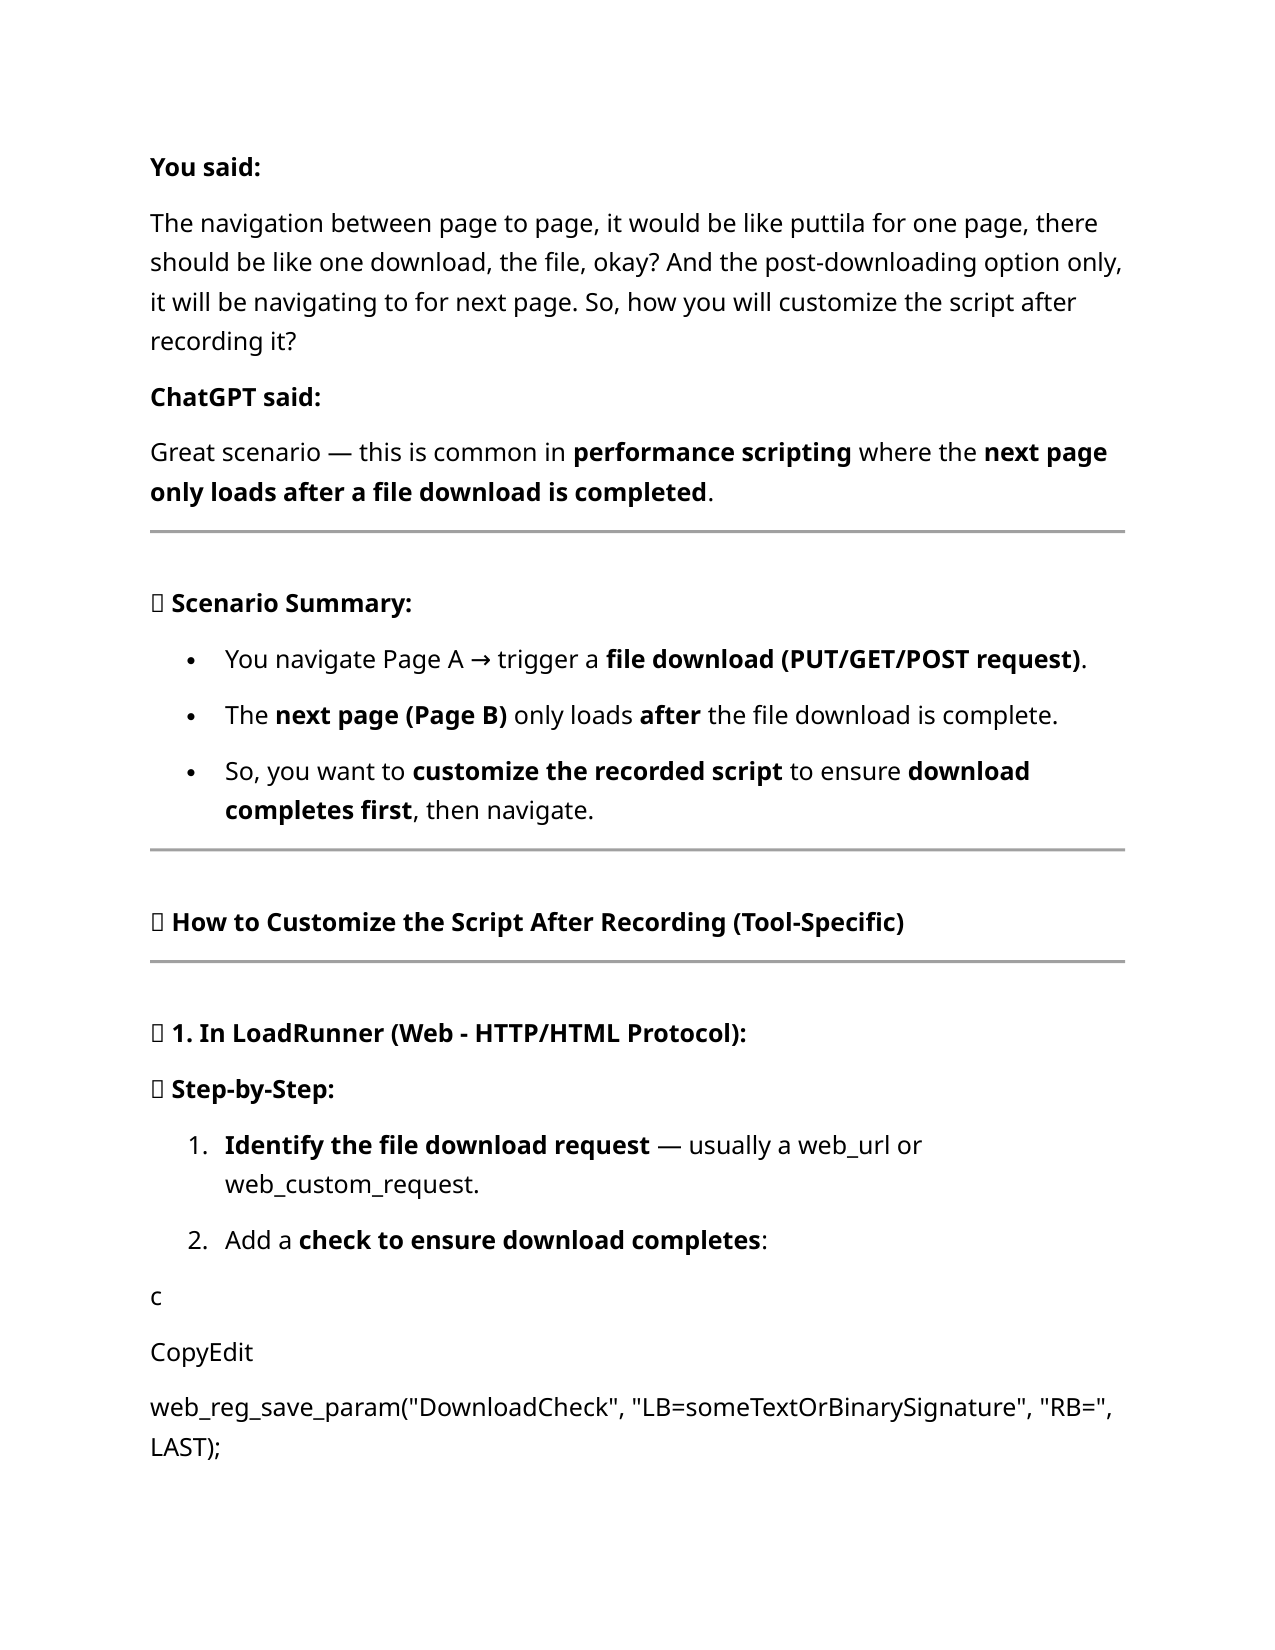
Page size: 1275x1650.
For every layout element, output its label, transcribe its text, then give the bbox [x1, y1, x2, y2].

text CopyEdit [150, 1334, 1125, 1368]
text ChatGPT said: [150, 379, 1125, 413]
text Great scenario — this is common in performance scripting where the next page only loads after a file download is completed. [150, 435, 1125, 508]
list Identify the file download request — usually a web_url or web_custom_request. [187, 1127, 1125, 1201]
text c [150, 1278, 1125, 1312]
list The next page (Page B) only loads after the file download is complete. [187, 697, 1125, 732]
list Add a check to ensure download completes: [187, 1222, 1125, 1257]
list You navigate Page A → trigger a file download (PUT/GET/POST request). [187, 642, 1125, 676]
text ✅ Step-by-Step: [150, 1072, 1125, 1106]
text ✅ Scenario Summary: [150, 586, 1125, 620]
text You said: [150, 150, 1125, 184]
text The navigation between page to page, it would be like puttila for one page, there should be like one download, the file, okay? And the post-downloading option only, it will be navigating to for next page. So, how you will customize the script after recording it? [150, 206, 1125, 357]
text 🧪 1. In LoadRunner (Web - HTTP/HTML Protocol): [150, 1016, 1125, 1050]
text 🔧 How to Customize the Script After Recording (Tool-Specific) [150, 904, 1125, 938]
text web_reg_save_param("DownloadCheck", "LB=someTextOrBinarySignature", "RB=", LAST); [150, 1390, 1125, 1463]
list So, you want to customize the recorded script to ensure download completes first, then navigate. [187, 753, 1125, 827]
